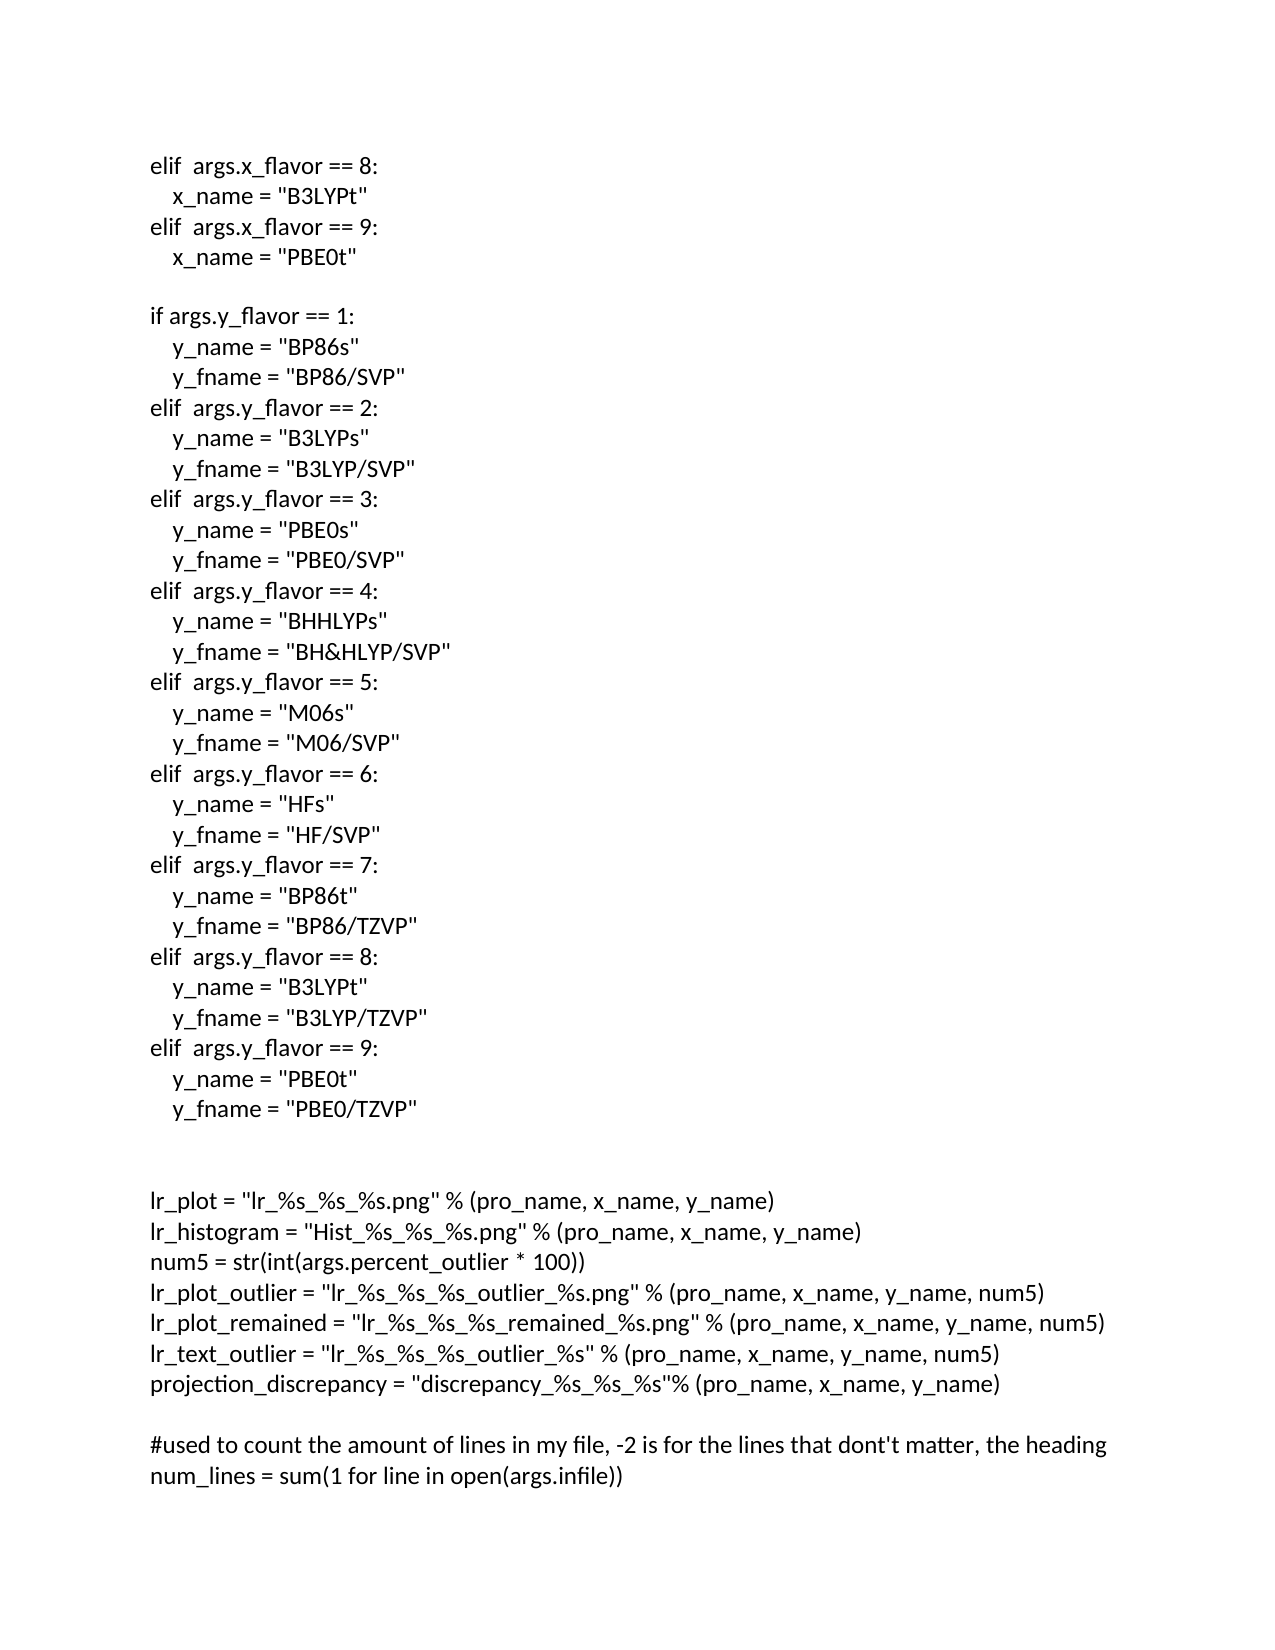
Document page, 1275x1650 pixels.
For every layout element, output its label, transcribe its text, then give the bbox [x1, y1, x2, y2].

text y_fname = "PBE0/SVP" [150, 544, 1125, 575]
text elif args.y_flavor == 7: [150, 849, 1125, 880]
text elif args.x_flavor == 9: [150, 211, 1125, 242]
text lr_plot = "lr_%s_%s_%s.png" % (pro_name, x_name, y_name) [150, 1185, 1125, 1216]
text elif args.y_flavor == 6: [150, 758, 1125, 788]
text lr_histogram = "Hist_%s_%s_%s.png" % (pro_name, x_name, y_name) [150, 1216, 1125, 1246]
text elif args.x_flavor == 8: [150, 150, 1125, 181]
text y_name = "PBE0s" [150, 514, 1125, 544]
text y_name = "PBE0t" [150, 1063, 1125, 1094]
text y_fname = "BH&HLYP/SVP" [150, 636, 1125, 666]
text elif args.y_flavor == 9: [150, 1033, 1125, 1063]
text elif args.y_flavor == 3: [150, 483, 1125, 514]
text elif args.y_flavor == 4: [150, 575, 1125, 605]
text elif args.y_flavor == 5: [150, 666, 1125, 697]
text projection_discrepancy = "discrepancy_%s_%s_%s"% (pro_name, x_name, y_name) [150, 1368, 1125, 1399]
text y_fname = "BP86/TZVP" [150, 911, 1125, 941]
text y_fname = "HF/SVP" [150, 819, 1125, 849]
text y_name = "B3LYPt" [150, 972, 1125, 1002]
text y_fname = "B3LYP/SVP" [150, 453, 1125, 483]
text lr_plot_outlier = "lr_%s_%s_%s_outlier_%s.png" % (pro_name, x_name, y_name, num5) [150, 1277, 1125, 1307]
text y_name = "BP86s" [150, 331, 1125, 361]
text num5 = str(int(args.percent_outlier * 100)) [150, 1246, 1125, 1277]
text y_fname = "B3LYP/TZVP" [150, 1002, 1125, 1033]
text x_name = "PBE0t" [150, 242, 1125, 272]
text lr_text_outlier = "lr_%s_%s_%s_outlier_%s" % (pro_name, x_name, y_name, num5) [150, 1338, 1125, 1368]
text y_name = "BHHLYPs" [150, 605, 1125, 636]
text y_fname = "BP86/SVP" [150, 361, 1125, 392]
text y_name = "M06s" [150, 697, 1125, 727]
text num_lines = sum(1 for line in open(args.infile)) [150, 1460, 1125, 1490]
text y_name = "BP86t" [150, 880, 1125, 911]
text y_name = "B3LYPs" [150, 422, 1125, 453]
text y_name = "HFs" [150, 788, 1125, 819]
text if args.y_flavor == 1: [150, 300, 1125, 331]
text y_fname = "M06/SVP" [150, 727, 1125, 758]
text x_name = "B3LYPt" [150, 181, 1125, 211]
text elif args.y_flavor == 8: [150, 941, 1125, 972]
text #used to count the amount of lines in my file, -2 is for the lines that dont't matter, the heading [150, 1429, 1125, 1460]
text lr_plot_remained = "lr_%s_%s_%s_remained_%s.png" % (pro_name, x_name, y_name, num5) [150, 1307, 1125, 1338]
text y_fname = "PBE0/TZVP" [150, 1094, 1125, 1124]
text elif args.y_flavor == 2: [150, 392, 1125, 422]
